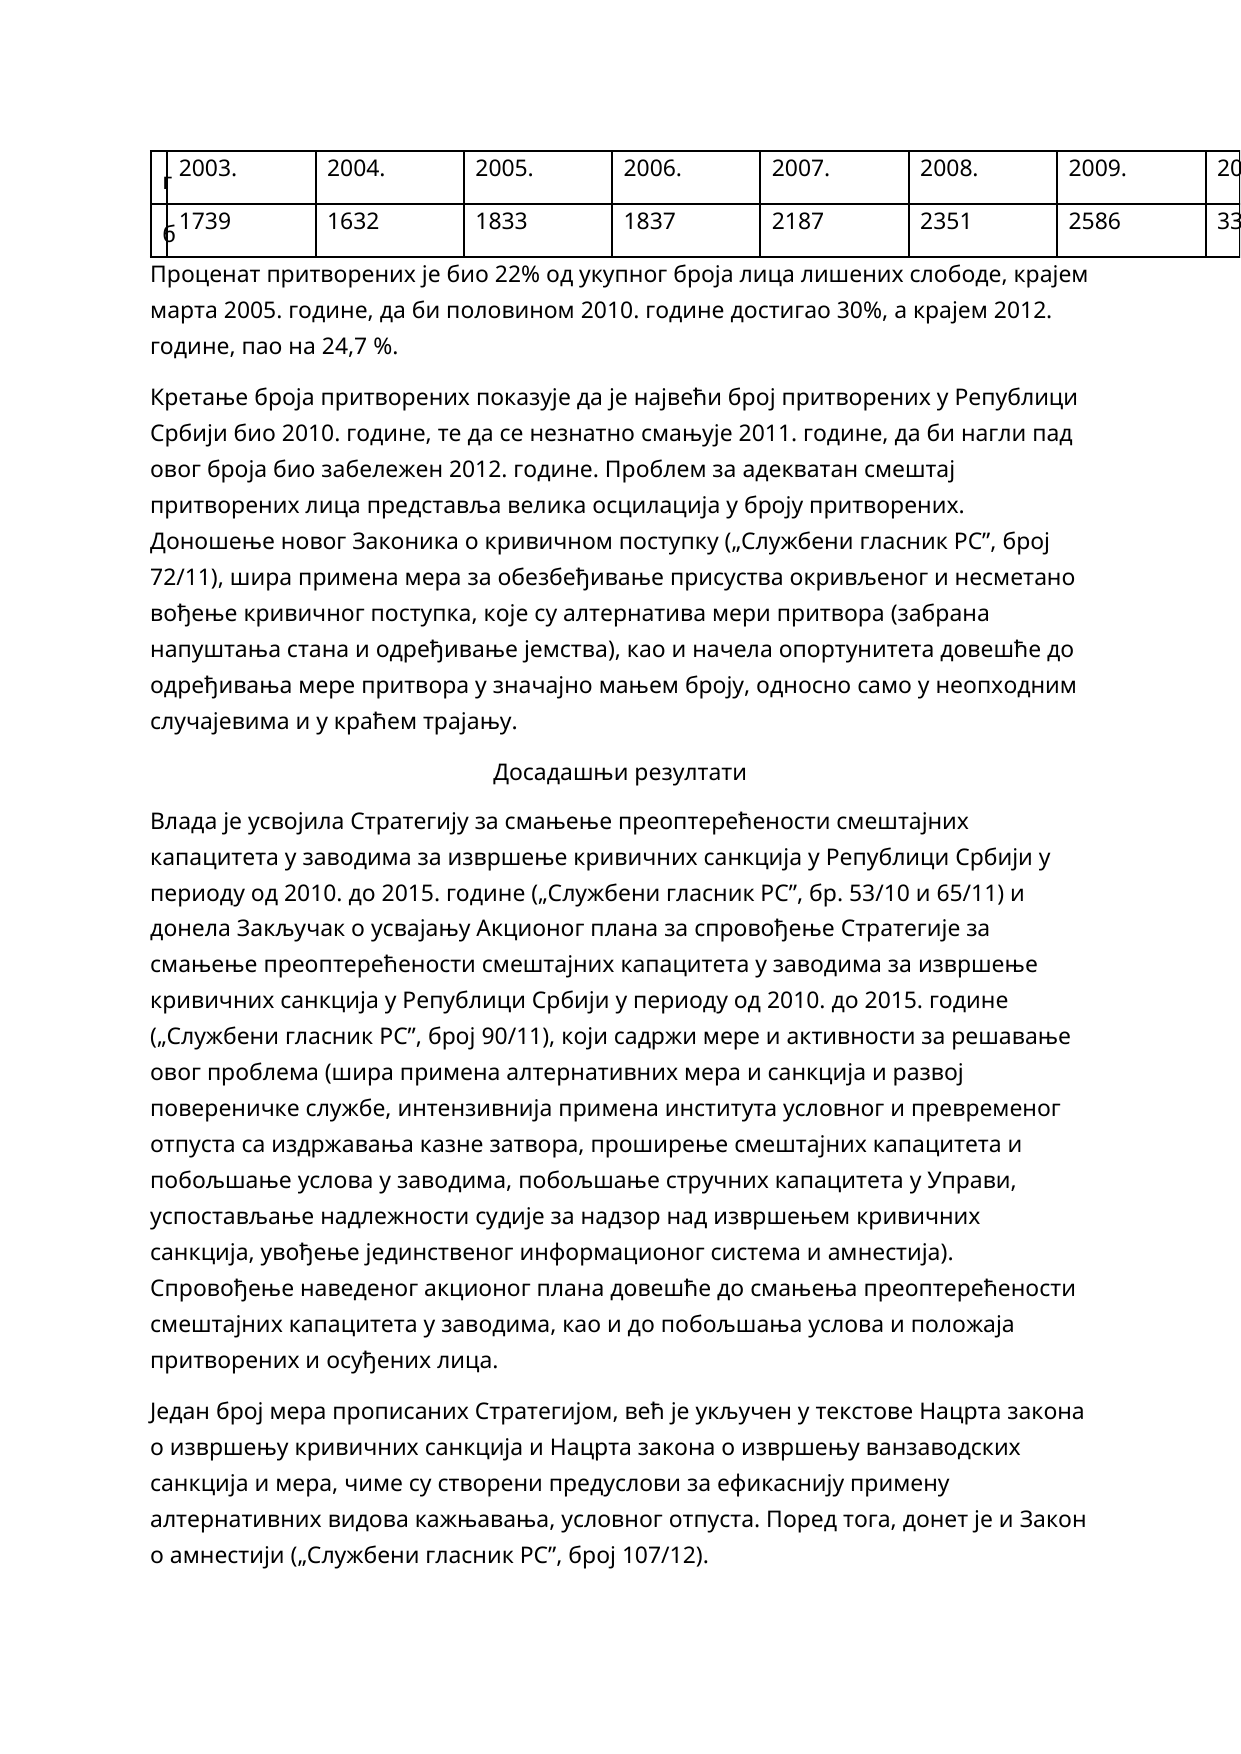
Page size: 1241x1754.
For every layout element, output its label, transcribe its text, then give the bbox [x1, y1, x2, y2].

table_header 2005. [465, 152, 611, 203]
table_header 2007. [761, 152, 908, 203]
table_cell 2586 [1058, 205, 1205, 256]
table_header 2010. [1207, 152, 1239, 203]
text Кретање броја притворених показује да је највећи број притворених у Републици Србији био 2010. године, те да се незнатно смањује 2011. године, да би нагли пад овог броја био забележен 2012. године. Проблем за адекватан смештај притворених лица представља велика осцилација у броју притворених. Доношење новог Законика о кривичном поступку („Службени гласник РС”, број 72/11), шира примена мера за обезбеђивање присуства окривљеног и несметано вођење кривичног поступка, које су алтернатива мери притвора (забрана напуштања стана и одређивање јемства), као и начела опортунитета довешће до одређивања мере притвора у значајно мањем броју, односно само у неопходним случајевима и у краћем трајању. [150, 381, 1090, 736]
text Досадашњи резултати [150, 756, 1090, 787]
table_cell 1837 [613, 205, 759, 256]
table_header година [152, 152, 166, 203]
table_header 2008. [910, 152, 1056, 203]
table_cell број [152, 205, 166, 256]
table_cell 1739 [168, 205, 315, 256]
table_header 2004. [317, 152, 463, 203]
table_header 2003. [168, 152, 315, 203]
table_cell 2187 [761, 205, 908, 256]
table_cell 1632 [317, 205, 463, 256]
table_cell 1833 [465, 205, 611, 256]
text Влада је усвојила Стратегију за смањење преоптерећености смештајних капацитета у заводима за извршење кривичних санкција у Републици Србији у периоду од 2010. до 2015. године („Службени гласник РС”, бр. 53/10 и 65/11) и донела Закључак о усвајању Акционог плана за спровођење Стратегије за смањење преоптерећености смештајних капацитета у заводима за извршење кривичних санкција у Републици Србији у периоду од 2010. до 2015. године („Службени гласник РС”, број 90/11), који садржи мере и активности за решавање овог проблема (шира примена алтернативних мера и санкција и развој повереничке службе, интензивнија примена института условног и превременог отпуста са издржавања казне затвора, проширење смештајних капацитета и побољшање услова у заводима, побољшање стручних капацитета у Управи, успостављање надлежности судије за надзор над извршењем кривичних санкција, увођење јединственог информационог система и амнестија). Спровођење наведеног акционог плана довешће до смањења преоптерећености смештајних капацитета у заводима, као и до побољшања услова и положаја притворених и осуђених лица. [150, 804, 1090, 1375]
table_cell 3328 [1207, 205, 1239, 256]
table_header 2006. [613, 152, 759, 203]
text Проценат притворених је био 22% од укупног броја лица лишених слободе, крајем марта 2005. године, да би половином 2010. године достигао 30%, а крајем 2012. године, пао на 24,7 %. [150, 258, 1090, 361]
text Један број мера прописаних Стратегијом, већ је укључен у текстове Нацрта закона о извршењу кривичних санкција и Нацрта закона о извршењу ванзаводских санкција и мера, чиме су створени предуслови за ефикаснију примену алтернативних видова кажњавања, условног отпуста. Поред тога, донет је и Закон о амнестији („Службени гласник РС”, број 107/12). [150, 1395, 1090, 1570]
table_header 2009. [1058, 152, 1205, 203]
table_cell 2351 [910, 205, 1056, 256]
